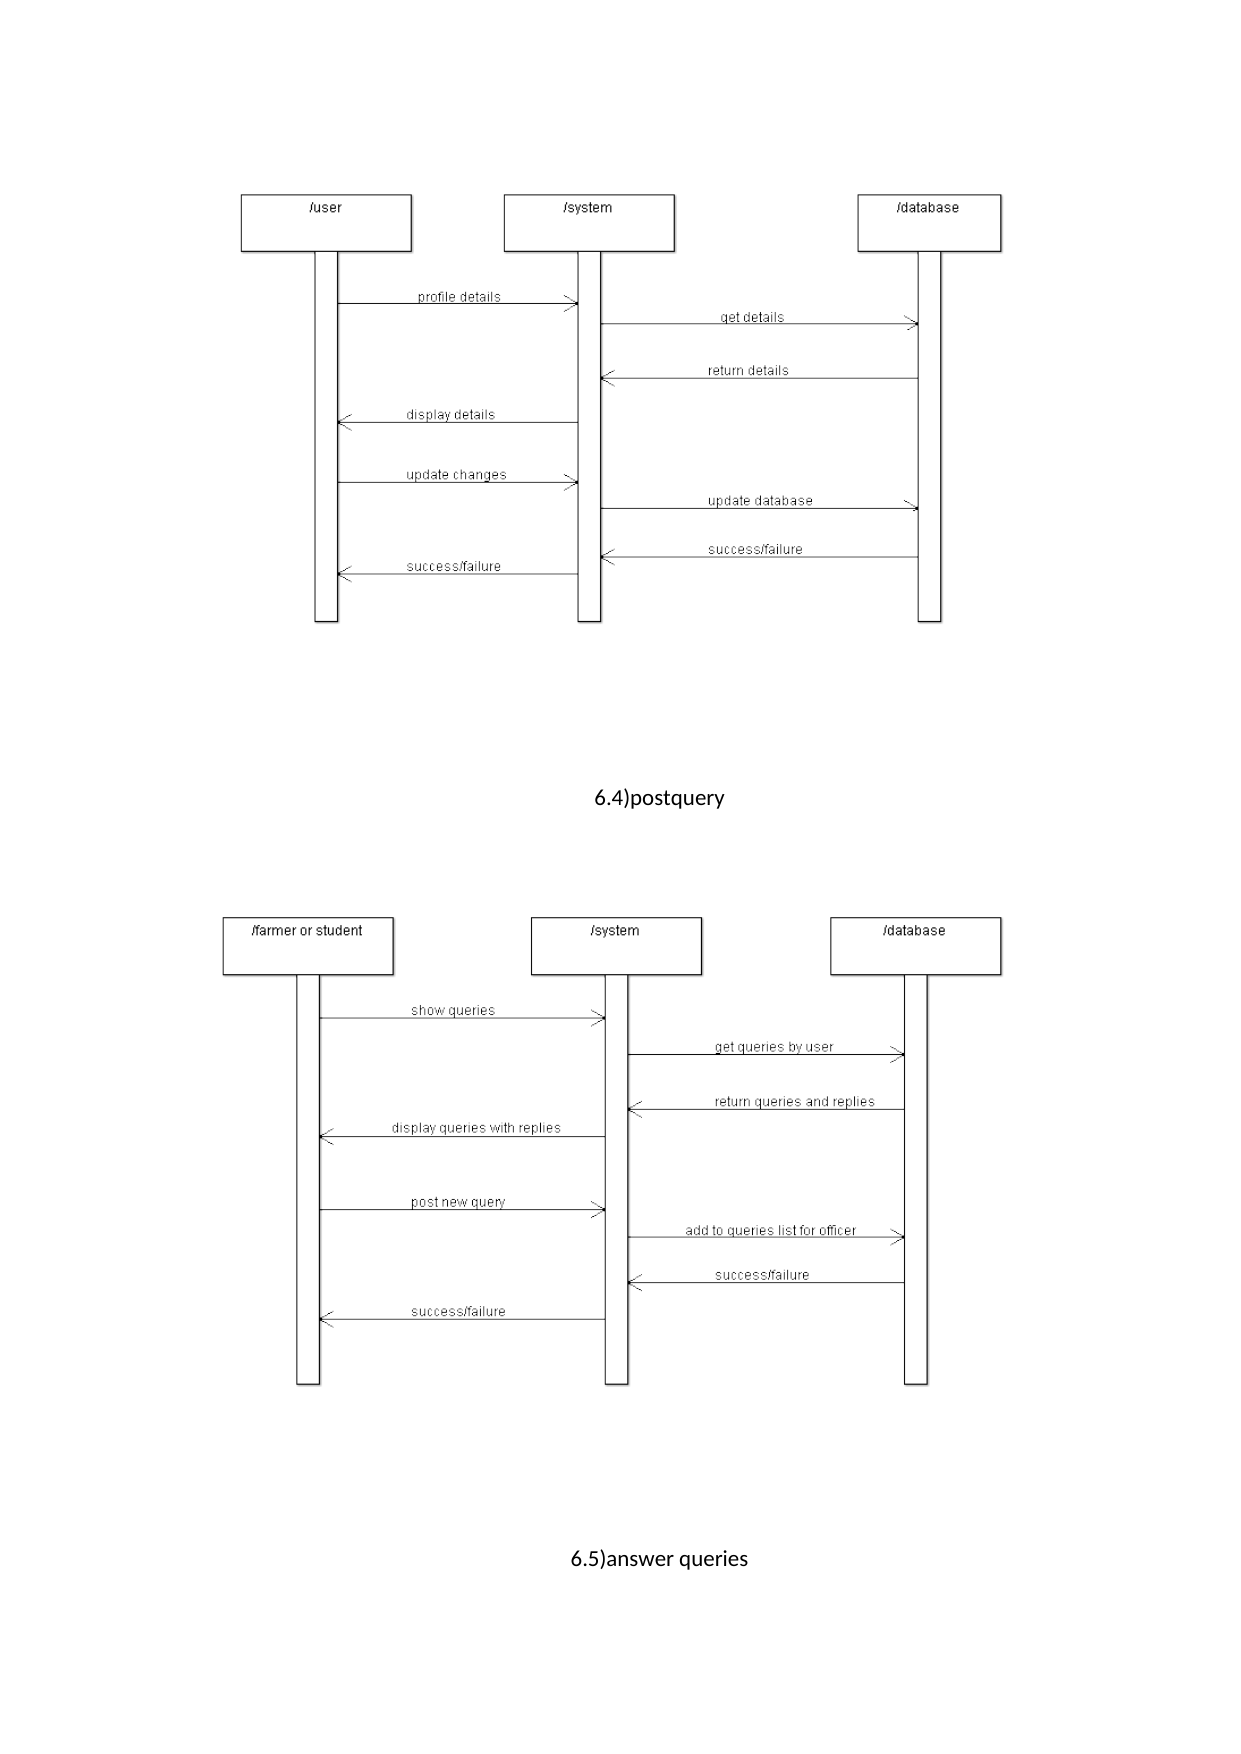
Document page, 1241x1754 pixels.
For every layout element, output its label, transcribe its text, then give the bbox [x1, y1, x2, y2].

picture [150, 835, 1091, 1467]
text 6.5)answer queries [150, 1544, 1169, 1572]
text 6.4)postquery [150, 783, 1169, 811]
picture [150, 150, 1091, 758]
